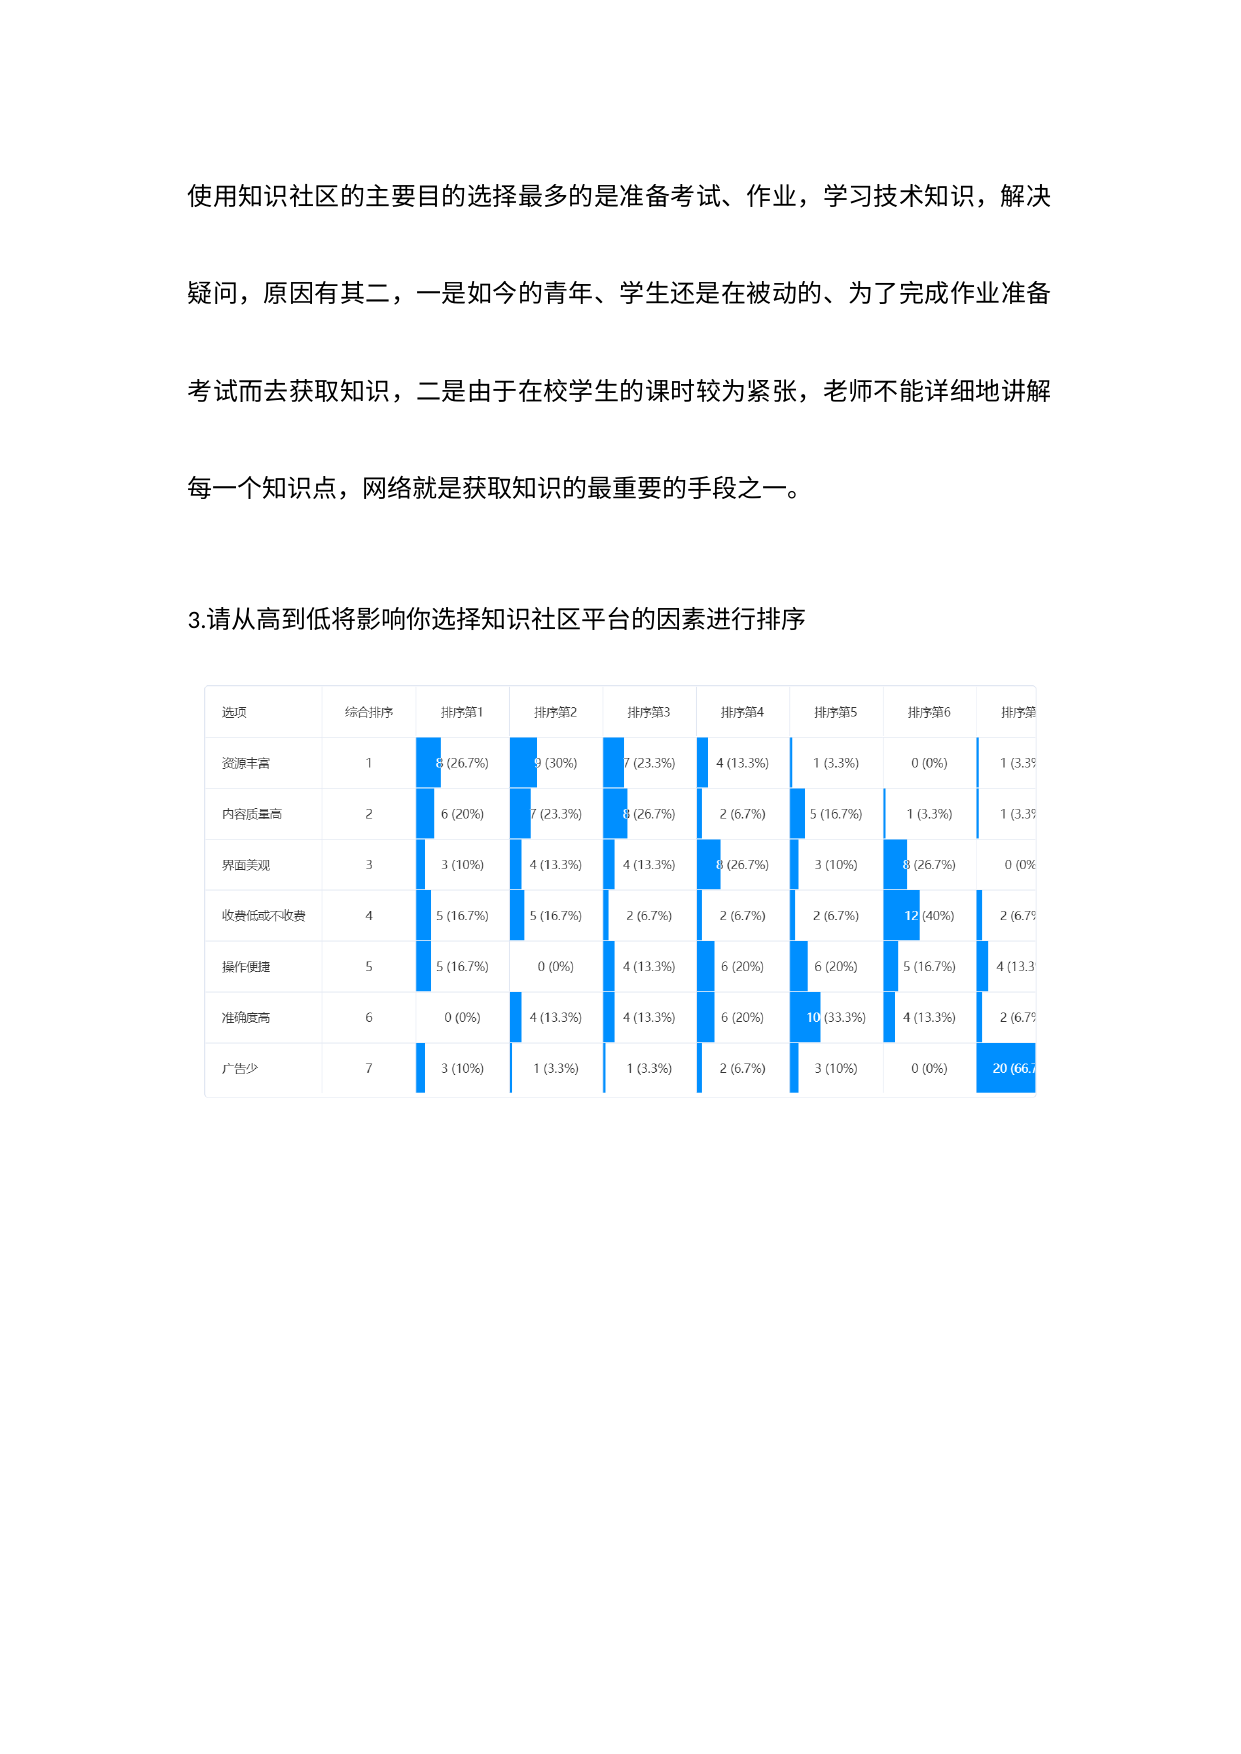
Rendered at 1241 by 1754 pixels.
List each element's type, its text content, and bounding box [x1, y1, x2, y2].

text 3.请从高到低将影响你选择知识社区平台的因素进行排序 [187, 585, 1053, 650]
picture [187, 668, 1053, 1114]
text 使用知识社区的主要目的选择最多的是准备考试、作业，学习技术知识，解决疑问，原因有其二，一是如今的青年、学生还是在被动的、为了完成作业准备考试而去获取知识，二是由于在校学生的课时较为紧张，老师不能详细地讲解每一个知识点，网络就是获取知识的最重要的手段之一。 [187, 162, 1053, 519]
